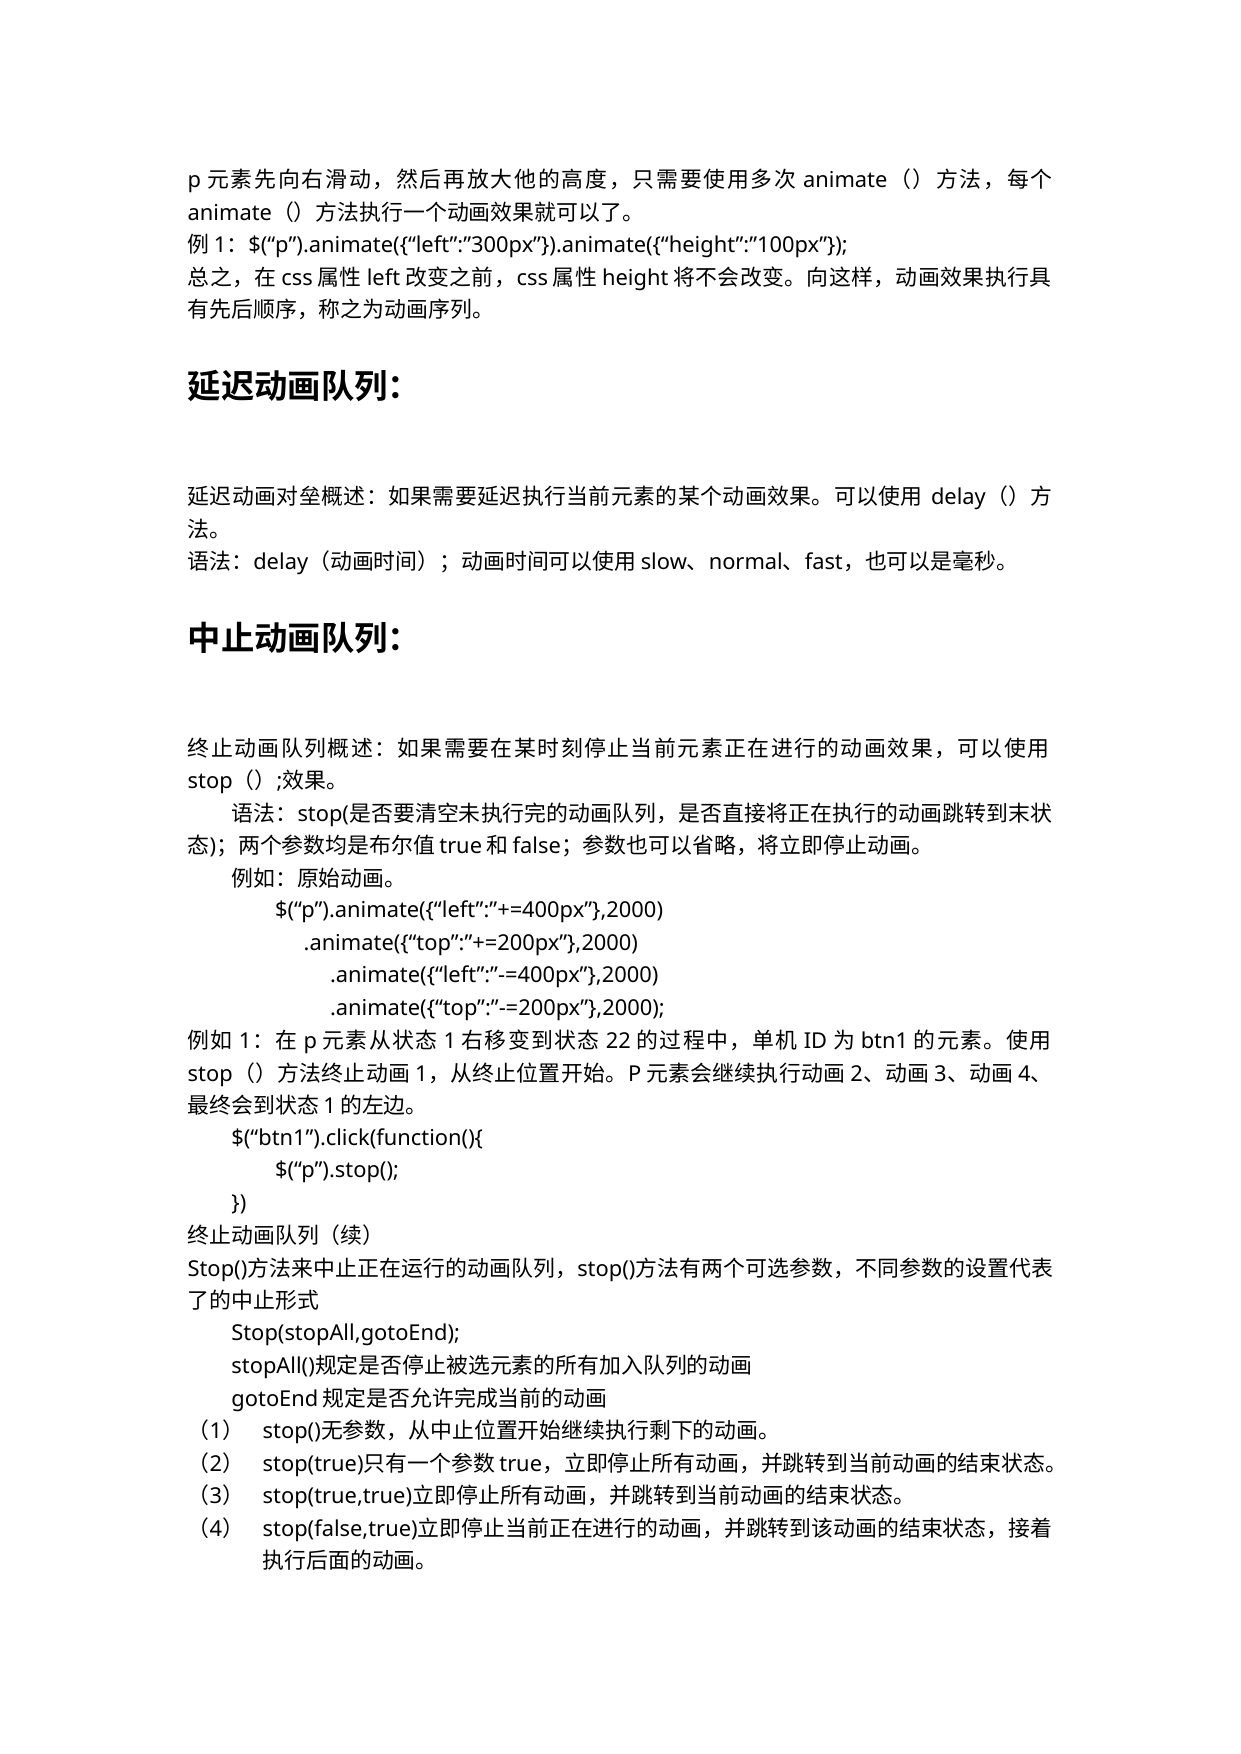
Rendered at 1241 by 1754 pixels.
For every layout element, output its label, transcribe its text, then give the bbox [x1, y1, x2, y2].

text stopAll()规定是否停止被选元素的所有加入队列的动画 [187, 1348, 1053, 1381]
text Stop()方法来中止正在运行的动画队列，stop()方法有两个可选参数，不同参数的设置代表了的中止形式 [187, 1251, 1053, 1316]
list stop(true)只有一个参数true，立即停止所有动画，并跳转到当前动画的结束状态。 [187, 1446, 1053, 1478]
text 总之，在css属性left改变之前，css属性height将不会改变。向这样，动画效果执行具有先后顺序，称之为动画序列。 [187, 259, 1053, 324]
text 终止动画队列（续） [187, 1218, 1053, 1251]
text gotoEnd规定是否允许完成当前的动画 [187, 1381, 1053, 1413]
text 延迟动画对垒概述：如果需要延迟执行当前元素的某个动画效果。可以使用delay（）方法。 [187, 479, 1053, 544]
text 例1：$(“p”).animate({“left”:”300px”}).animate({“height”:”100px”}); [187, 227, 1053, 259]
text $(“btn1”).click(function(){ [187, 1121, 1053, 1153]
text .animate({“top”:”-=200px”},2000); [275, 991, 1053, 1023]
text $(“p”).animate({“left”:”+=400px”},2000) [187, 893, 1053, 926]
list stop(false,true)立即停止当前正在进行的动画，并跳转到该动画的结束状态，接着执行后面的动画。 [187, 1511, 1053, 1576]
text 语法：delay（动画时间）；动画时间可以使用slow、normal、fast，也可以是毫秒。 [187, 544, 1053, 576]
list stop()无参数，从中止位置开始继续执行剩下的动画。 [187, 1413, 1053, 1446]
list stop(true,true)立即停止所有动画，并跳转到当前动画的结束状态。 [187, 1478, 1053, 1511]
text 语法：stop(是否要清空未执行完的动画队列，是否直接将正在执行的动画跳转到末状态)；两个参数均是布尔值true和false；参数也可以省略，将立即停止动画。 [187, 796, 1053, 861]
subtitle 中止动画队列： [187, 603, 1053, 668]
text 终止动画队列概述：如果需要在某时刻停止当前元素正在进行的动画效果，可以使用stop（）;效果。 [187, 731, 1053, 796]
text }) [187, 1186, 1053, 1218]
text .animate({“top”:”+=200px”},2000) [187, 926, 1053, 958]
text Stop(stopAll,gotoEnd); [187, 1316, 1053, 1348]
text 例如1：在p元素从状态1右移变到状态22的过程中，单机ID为btn1的元素。使用stop（）方法终止动画1，从终止位置开始。P元素会继续执行动画2、动画3、动画4、最终会到状态1的左边。 [187, 1023, 1053, 1121]
subtitle 延迟动画队列： [187, 352, 1053, 417]
text .animate({“left”:”-=400px”},2000) [275, 958, 1053, 991]
text 例如：原始动画。 [187, 861, 1053, 893]
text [187, 162, 1053, 227]
text $(“p”).stop(); [187, 1153, 1053, 1186]
